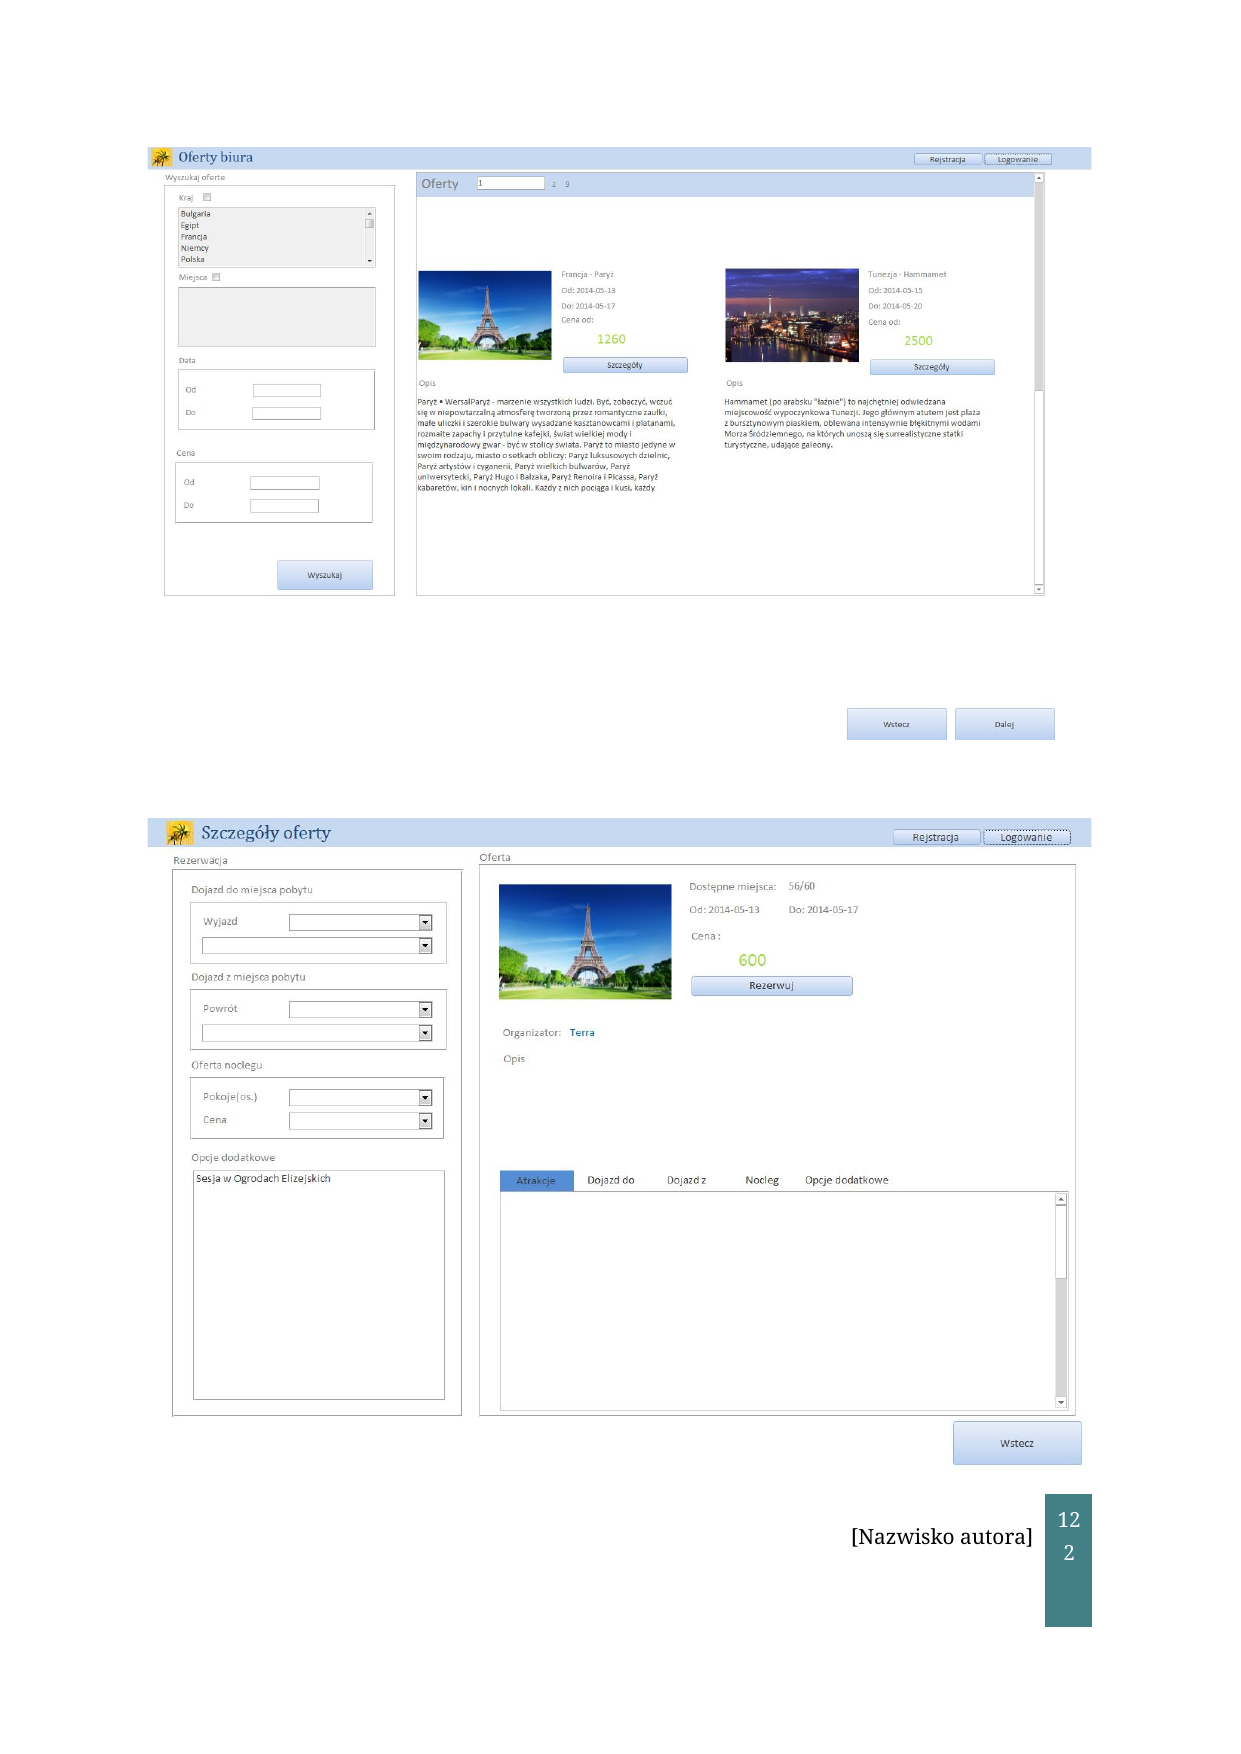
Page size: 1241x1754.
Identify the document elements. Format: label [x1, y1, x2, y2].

picture [147, 818, 1092, 1485]
picture [147, 147, 1092, 740]
